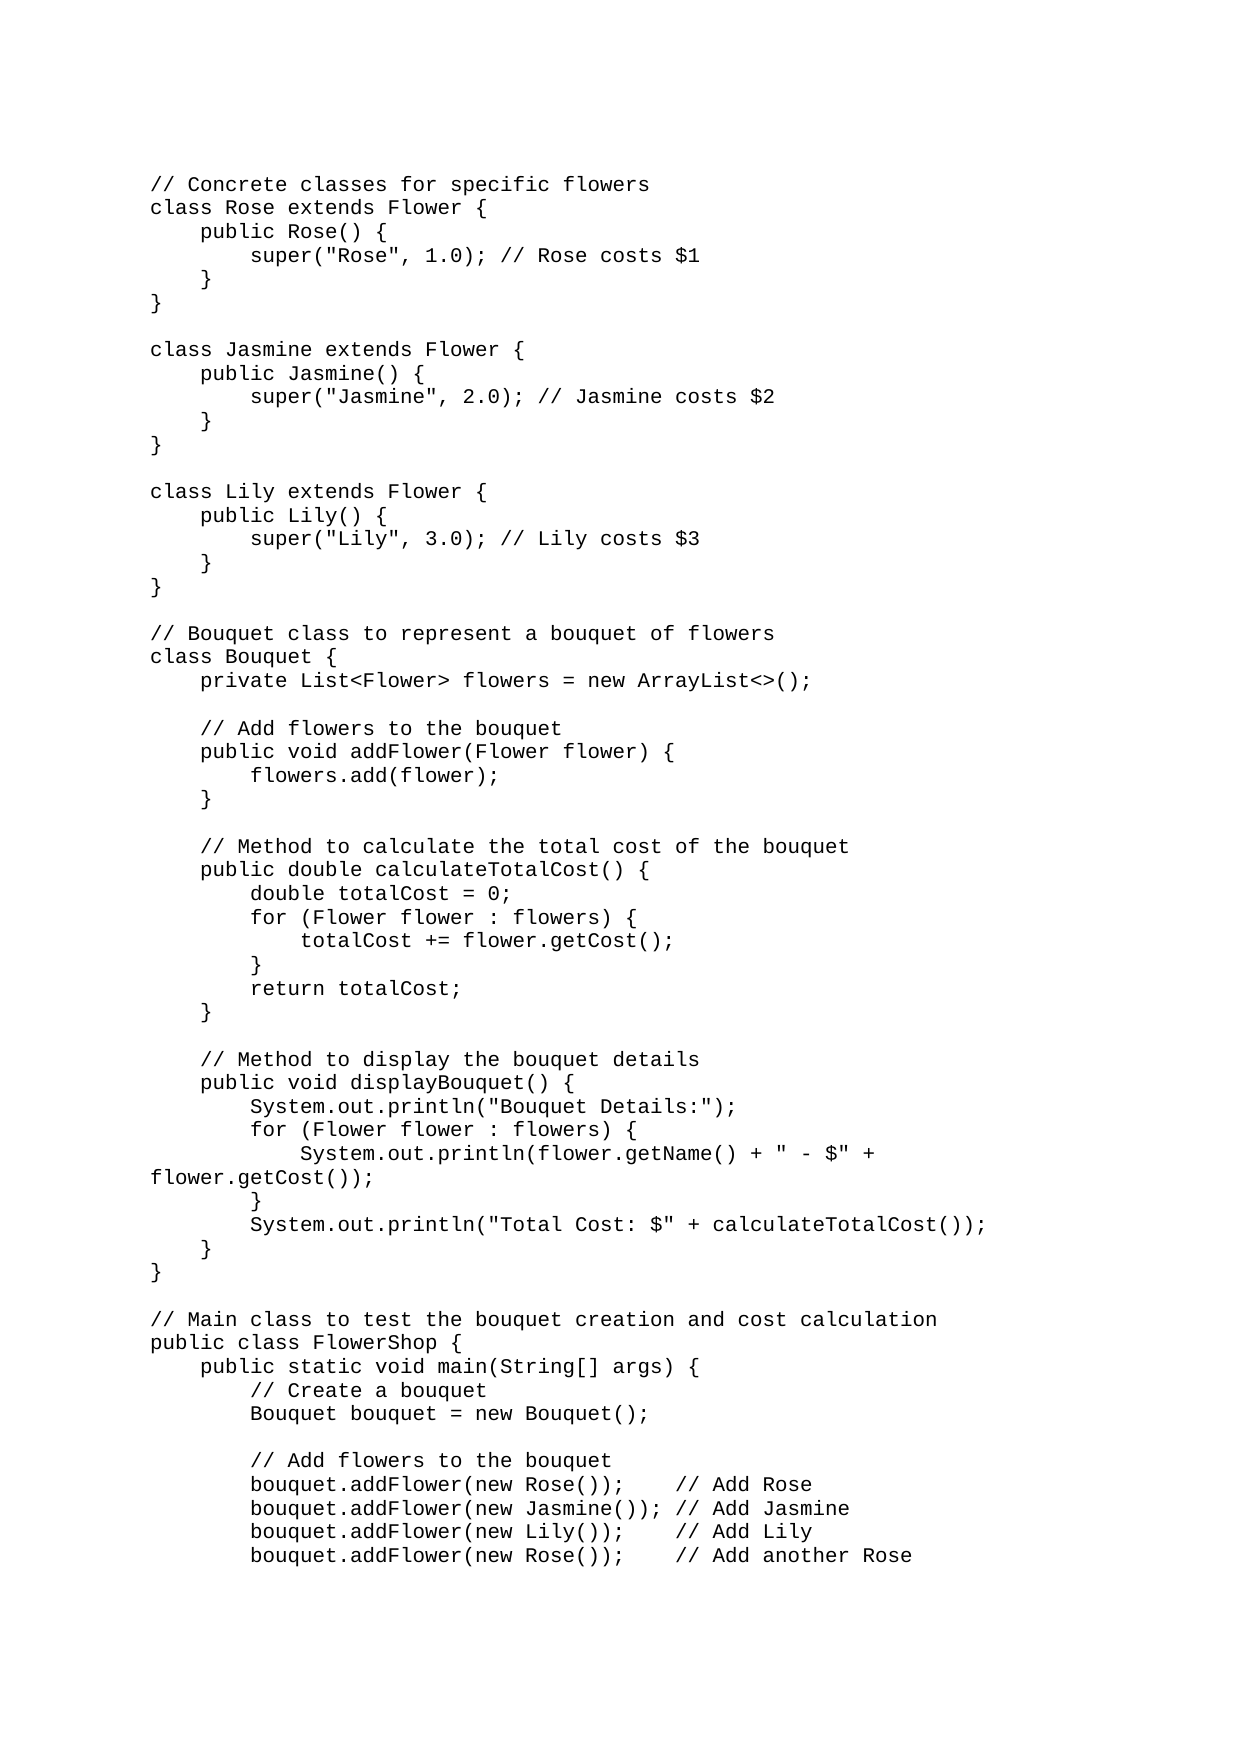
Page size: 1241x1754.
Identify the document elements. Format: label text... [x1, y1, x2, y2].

text Bouquet bouquet = new Bouquet(); [150, 1403, 1090, 1427]
text System.out.println(flower.getName() + " - $" + flower.getCost()); [150, 1143, 1090, 1190]
text // Create a bouquet [150, 1379, 1090, 1403]
text System.out.println("Total Cost: $" + calculateTotalCost()); [150, 1214, 1090, 1238]
text class Jasmine extends Flower { [150, 339, 1090, 363]
text // Method to display the bouquet details [150, 1048, 1090, 1072]
text public double calculateTotalCost() { [150, 859, 1090, 883]
text totalCost += flower.getCost(); [150, 930, 1090, 954]
text for (Flower flower : flowers) { [150, 907, 1090, 930]
text // Bouquet class to represent a bouquet of flowers [150, 623, 1090, 647]
text } [150, 1001, 1090, 1025]
text } [150, 954, 1090, 978]
text flowers.add(flower); [150, 765, 1090, 788]
text // Method to calculate the total cost of the bouquet [150, 836, 1090, 859]
text } [150, 410, 1090, 434]
text class Rose extends Flower { [150, 197, 1090, 221]
text } [150, 434, 1090, 457]
text return totalCost; [150, 978, 1090, 1001]
text class Bouquet { [150, 647, 1090, 670]
text public void addFlower(Flower flower) { [150, 741, 1090, 765]
text bouquet.addFlower(new Rose()); // Add another Rose [150, 1545, 1090, 1569]
text double totalCost = 0; [150, 883, 1090, 907]
text } [150, 1261, 1090, 1285]
text bouquet.addFlower(new Rose()); // Add Rose [150, 1474, 1090, 1498]
text public static void main(String[] args) { [150, 1356, 1090, 1379]
text // Add flowers to the bouquet [150, 1451, 1090, 1474]
text public Lily() { [150, 505, 1090, 528]
text } [150, 788, 1090, 812]
text super("Jasmine", 2.0); // Jasmine costs $2 [150, 386, 1090, 410]
text private List<Flower> flowers = new ArrayList<>(); [150, 670, 1090, 694]
text public class FlowerShop { [150, 1332, 1090, 1356]
text System.out.println("Bouquet Details:"); [150, 1096, 1090, 1119]
text } [150, 576, 1090, 599]
text } [150, 552, 1090, 576]
text } [150, 1238, 1090, 1261]
text for (Flower flower : flowers) { [150, 1119, 1090, 1143]
text public void displayBouquet() { [150, 1072, 1090, 1096]
text } [150, 1190, 1090, 1214]
text } [150, 292, 1090, 316]
text public Rose() { [150, 221, 1090, 244]
text } [150, 268, 1090, 292]
text bouquet.addFlower(new Lily()); // Add Lily [150, 1521, 1090, 1545]
text bouquet.addFlower(new Jasmine()); // Add Jasmine [150, 1498, 1090, 1521]
text super("Lily", 3.0); // Lily costs $3 [150, 528, 1090, 552]
text public Jasmine() { [150, 363, 1090, 386]
text // Add flowers to the bouquet [150, 717, 1090, 741]
text // Main class to test the bouquet creation and cost calculation [150, 1309, 1090, 1332]
text // Concrete classes for specific flowers [150, 174, 1090, 197]
text super("Rose", 1.0); // Rose costs $1 [150, 244, 1090, 268]
text class Lily extends Flower { [150, 481, 1090, 505]
